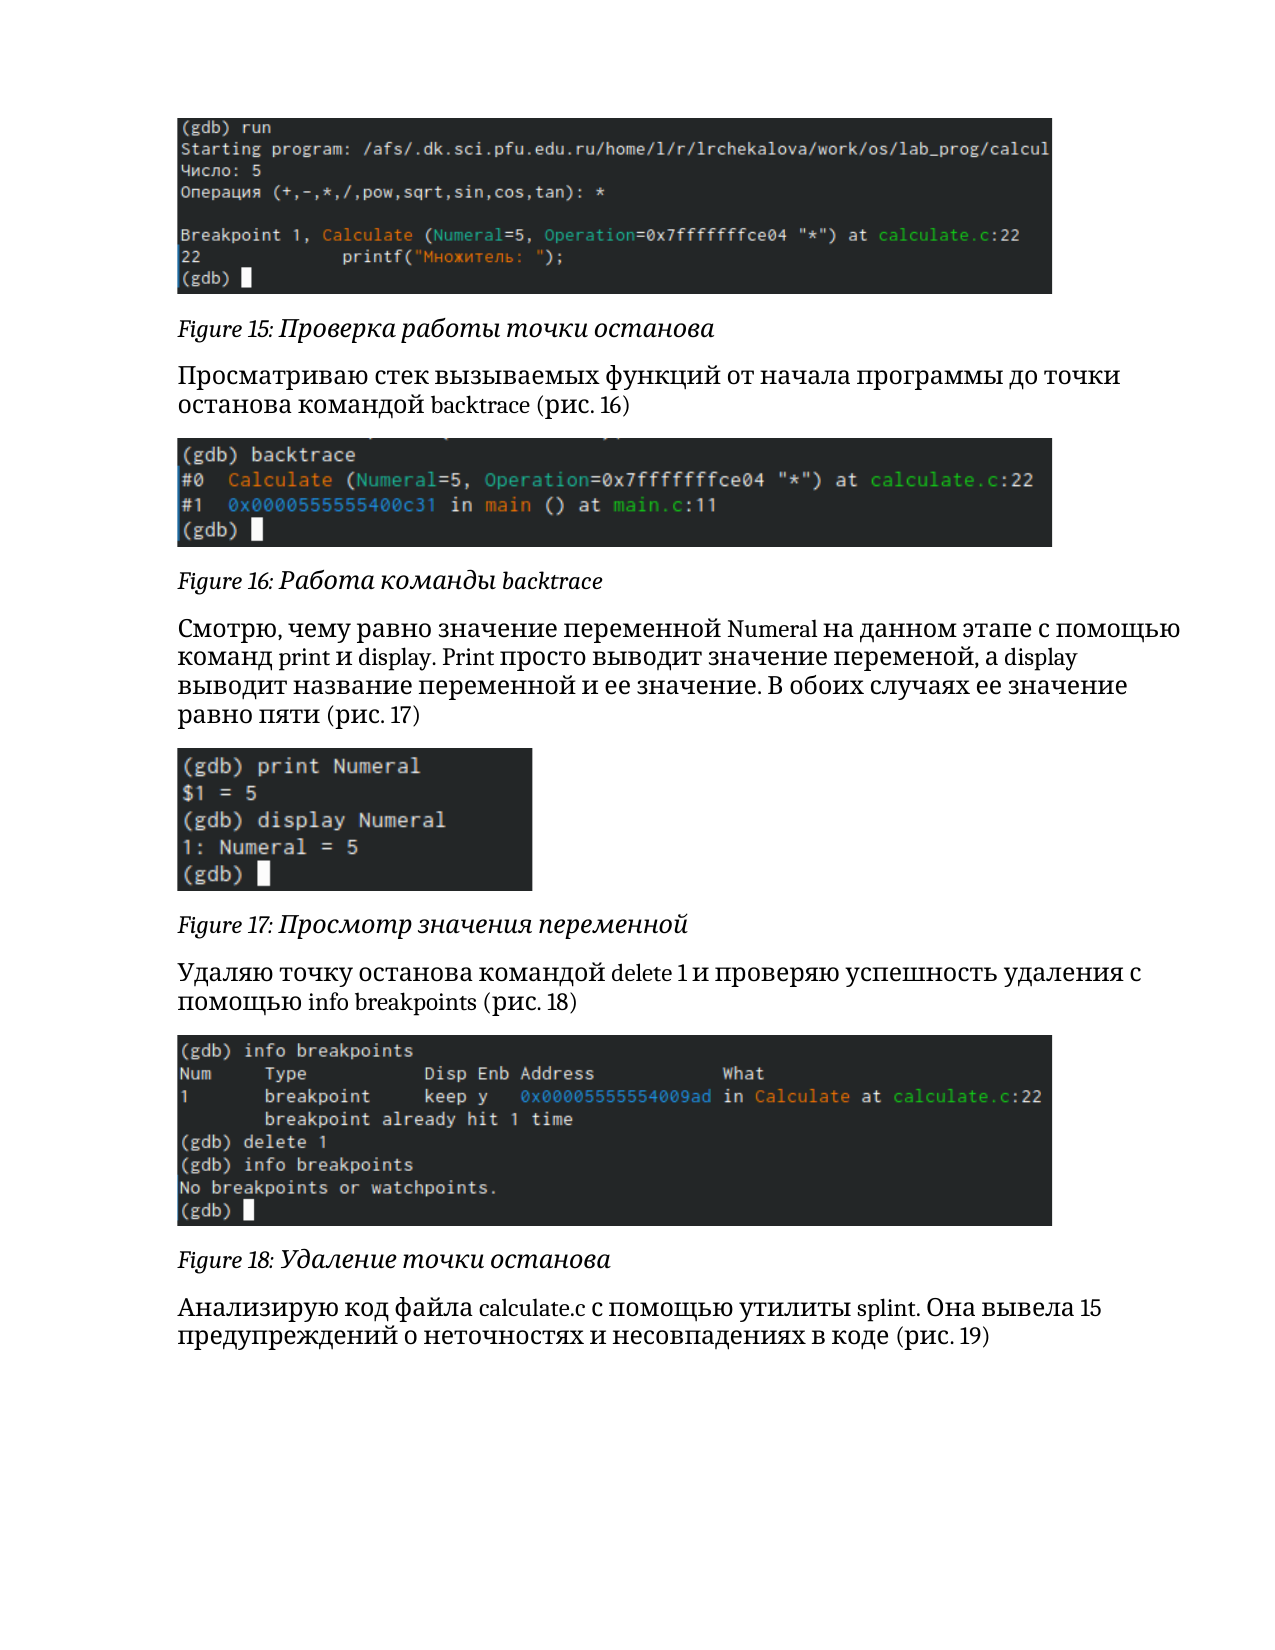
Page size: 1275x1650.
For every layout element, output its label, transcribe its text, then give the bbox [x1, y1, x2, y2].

text Figure 16: Работа команды backtrace [177, 567, 1186, 596]
text Figure 15: Проверка работы точки останова [177, 314, 1186, 343]
picture [177, 438, 1053, 547]
text Удаляю точку останова командой delete 1 и проверяю успешность удаления с помощью info breakpoints (рис. 18) [177, 959, 1186, 1016]
text Figure 18: Удаление точки останова [177, 1246, 1186, 1275]
picture [177, 748, 533, 891]
picture [177, 118, 1053, 294]
text Просматриваю стек вызываемых функций от начала программы до точки останова командой backtrace (рис. 16) [177, 362, 1186, 419]
text Анализирую код файла calculate.c с помощью утилиты splint. Она вывела 15 предупреждений о неточностях и несовпадениях в коде (рис. 19) [177, 1293, 1186, 1351]
text Смотрю, чему равно значение переменной Numeral на данном этапе с помощью команд print и display. Print просто выводит значение переменой, а display выводит название переменной и ее значение. В обоих случаях ее значение равно пяти (рис. 17) [177, 614, 1186, 729]
text Figure 17: Просмотр значения переменной [177, 911, 1186, 940]
picture [177, 1035, 1053, 1226]
